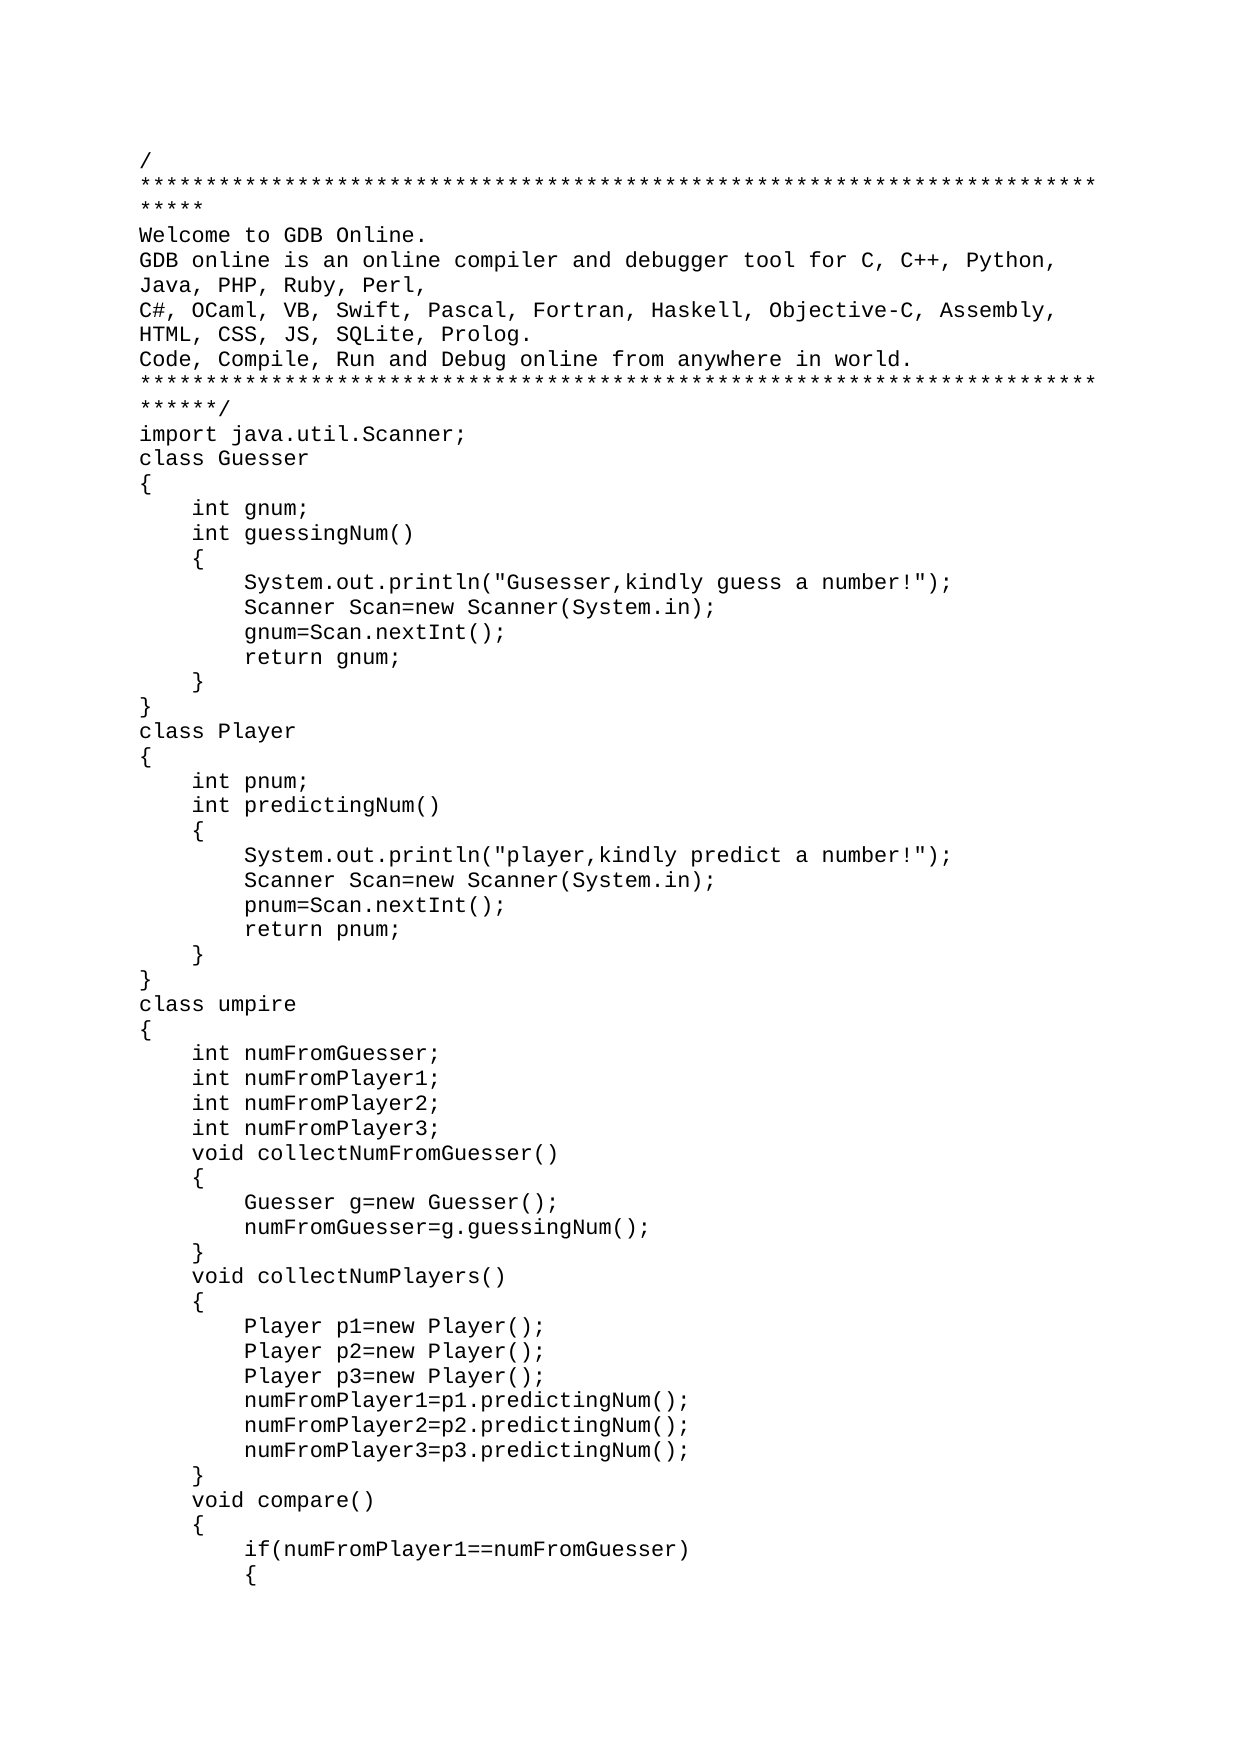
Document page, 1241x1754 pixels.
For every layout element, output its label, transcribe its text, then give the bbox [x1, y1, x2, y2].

text Player p3=new Player(); [139, 1365, 1101, 1389]
text import java.util.Scanner; [139, 423, 1101, 447]
text int numFromGuesser; [139, 1042, 1101, 1067]
text int pnum; [139, 770, 1101, 794]
text class Guesser [139, 447, 1101, 472]
text { [139, 1563, 1101, 1588]
text if(numFromPlayer1==numFromGuesser) [139, 1538, 1101, 1563]
text } [139, 695, 1101, 720]
text System.out.println("player,kindly predict a number!"); [139, 844, 1101, 869]
text int predictingNum() [139, 794, 1101, 819]
text Scanner Scan=new Scanner(System.in); [139, 596, 1101, 621]
text int numFromPlayer1; [139, 1067, 1101, 1092]
text } [139, 671, 1101, 695]
text { [139, 819, 1101, 844]
text gnum=Scan.nextInt(); [139, 621, 1101, 646]
text Welcome to GDB Online. [139, 224, 1101, 249]
text int gnum; [139, 497, 1101, 522]
text *******************************************************************************/ [139, 373, 1101, 423]
text int guessingNum() [139, 522, 1101, 547]
text /****************************************************************************** [139, 150, 1101, 224]
text Player p1=new Player(); [139, 1315, 1101, 1340]
text Scanner Scan=new Scanner(System.in); [139, 869, 1101, 894]
text numFromPlayer1=p1.predictingNum(); [139, 1389, 1101, 1414]
text Guesser g=new Guesser(); [139, 1191, 1101, 1216]
text class umpire [139, 993, 1101, 1018]
text GDB online is an online compiler and debugger tool for C, C++, Python, Java, PHP, Ruby, Perl, [139, 249, 1101, 299]
text class Player [139, 720, 1101, 745]
text { [139, 1290, 1101, 1315]
text numFromPlayer3=p3.predictingNum(); [139, 1439, 1101, 1464]
text return pnum; [139, 918, 1101, 943]
text int numFromPlayer3; [139, 1117, 1101, 1142]
text numFromGuesser=g.guessingNum(); [139, 1216, 1101, 1241]
text C#, OCaml, VB, Swift, Pascal, Fortran, Haskell, Objective-C, Assembly, HTML, CSS, JS, SQLite, Prolog. [139, 299, 1101, 348]
text pnum=Scan.nextInt(); [139, 894, 1101, 918]
text void compare() [139, 1489, 1101, 1513]
text numFromPlayer2=p2.predictingNum(); [139, 1414, 1101, 1439]
text Player p2=new Player(); [139, 1340, 1101, 1365]
text { [139, 472, 1101, 497]
text int numFromPlayer2; [139, 1092, 1101, 1117]
text Code, Compile, Run and Debug online from anywhere in world. [139, 348, 1101, 373]
text System.out.println("Gusesser,kindly guess a number!"); [139, 571, 1101, 596]
text } [139, 943, 1101, 968]
text { [139, 745, 1101, 770]
text { [139, 547, 1101, 571]
text { [139, 1513, 1101, 1538]
text return gnum; [139, 646, 1101, 671]
text } [139, 968, 1101, 993]
text void collectNumFromGuesser() [139, 1142, 1101, 1166]
text { [139, 1166, 1101, 1191]
text } [139, 1241, 1101, 1266]
text void collectNumPlayers() [139, 1266, 1101, 1290]
text } [139, 1464, 1101, 1489]
text { [139, 1018, 1101, 1042]
